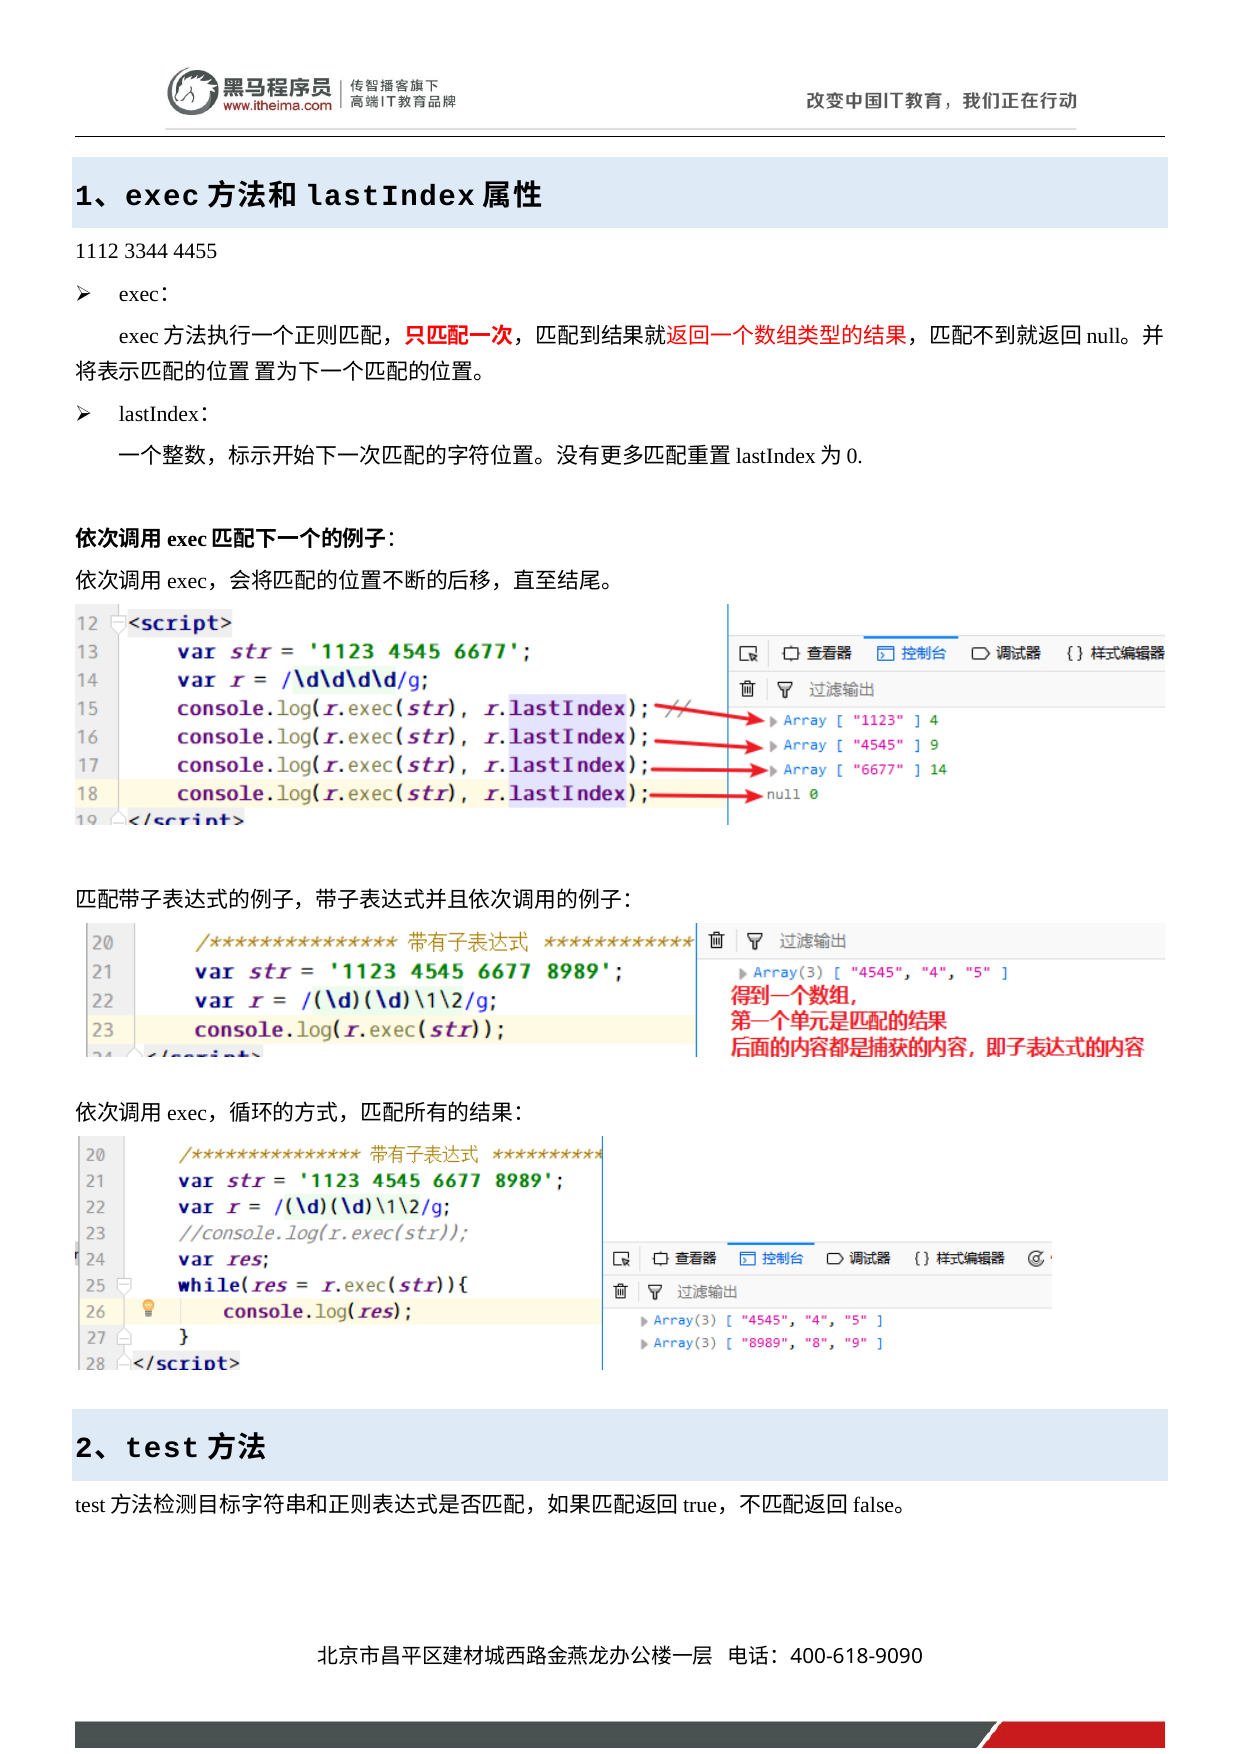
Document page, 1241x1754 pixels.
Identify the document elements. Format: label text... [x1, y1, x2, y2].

text 依次调用exec匹配下一个的例子： [75, 520, 1165, 553]
picture [75, 1136, 1052, 1370]
text 2、test方法 [75, 1413, 1165, 1478]
picture [75, 923, 1166, 1057]
picture [75, 1669, 1166, 1748]
text 1112 3344 4455 [75, 234, 1165, 267]
picture [75, 6, 1166, 136]
text 一个整数，标示开始下一次匹配的字符位置。没有更多匹配重置lastIndex为0. [75, 437, 1165, 470]
text 1、exec方法和lastIndex属性 [75, 160, 1165, 225]
list exec： [75, 276, 1165, 308]
text 依次调用exec，循环的方式，匹配所有的结果： [75, 1095, 1165, 1127]
list lastIndex： [75, 395, 1165, 428]
text 匹配带子表达式的例子，带子表达式并且依次调用的例子： [75, 882, 1165, 914]
text exec方法执行一个正则匹配，只匹配一次，匹配到结果就返回一个数组类型的结果，匹配不到就返回null。并将表示匹配的位置 置为下一个匹配的位置。 [75, 318, 1165, 386]
picture [75, 604, 1166, 825]
text test方法检测目标字符串和正则表达式是否匹配，如果匹配返回true，不匹配返回false。 [75, 1487, 1165, 1519]
text 依次调用exec，会将匹配的位置不断的后移，直至结尾。 [75, 562, 1165, 595]
